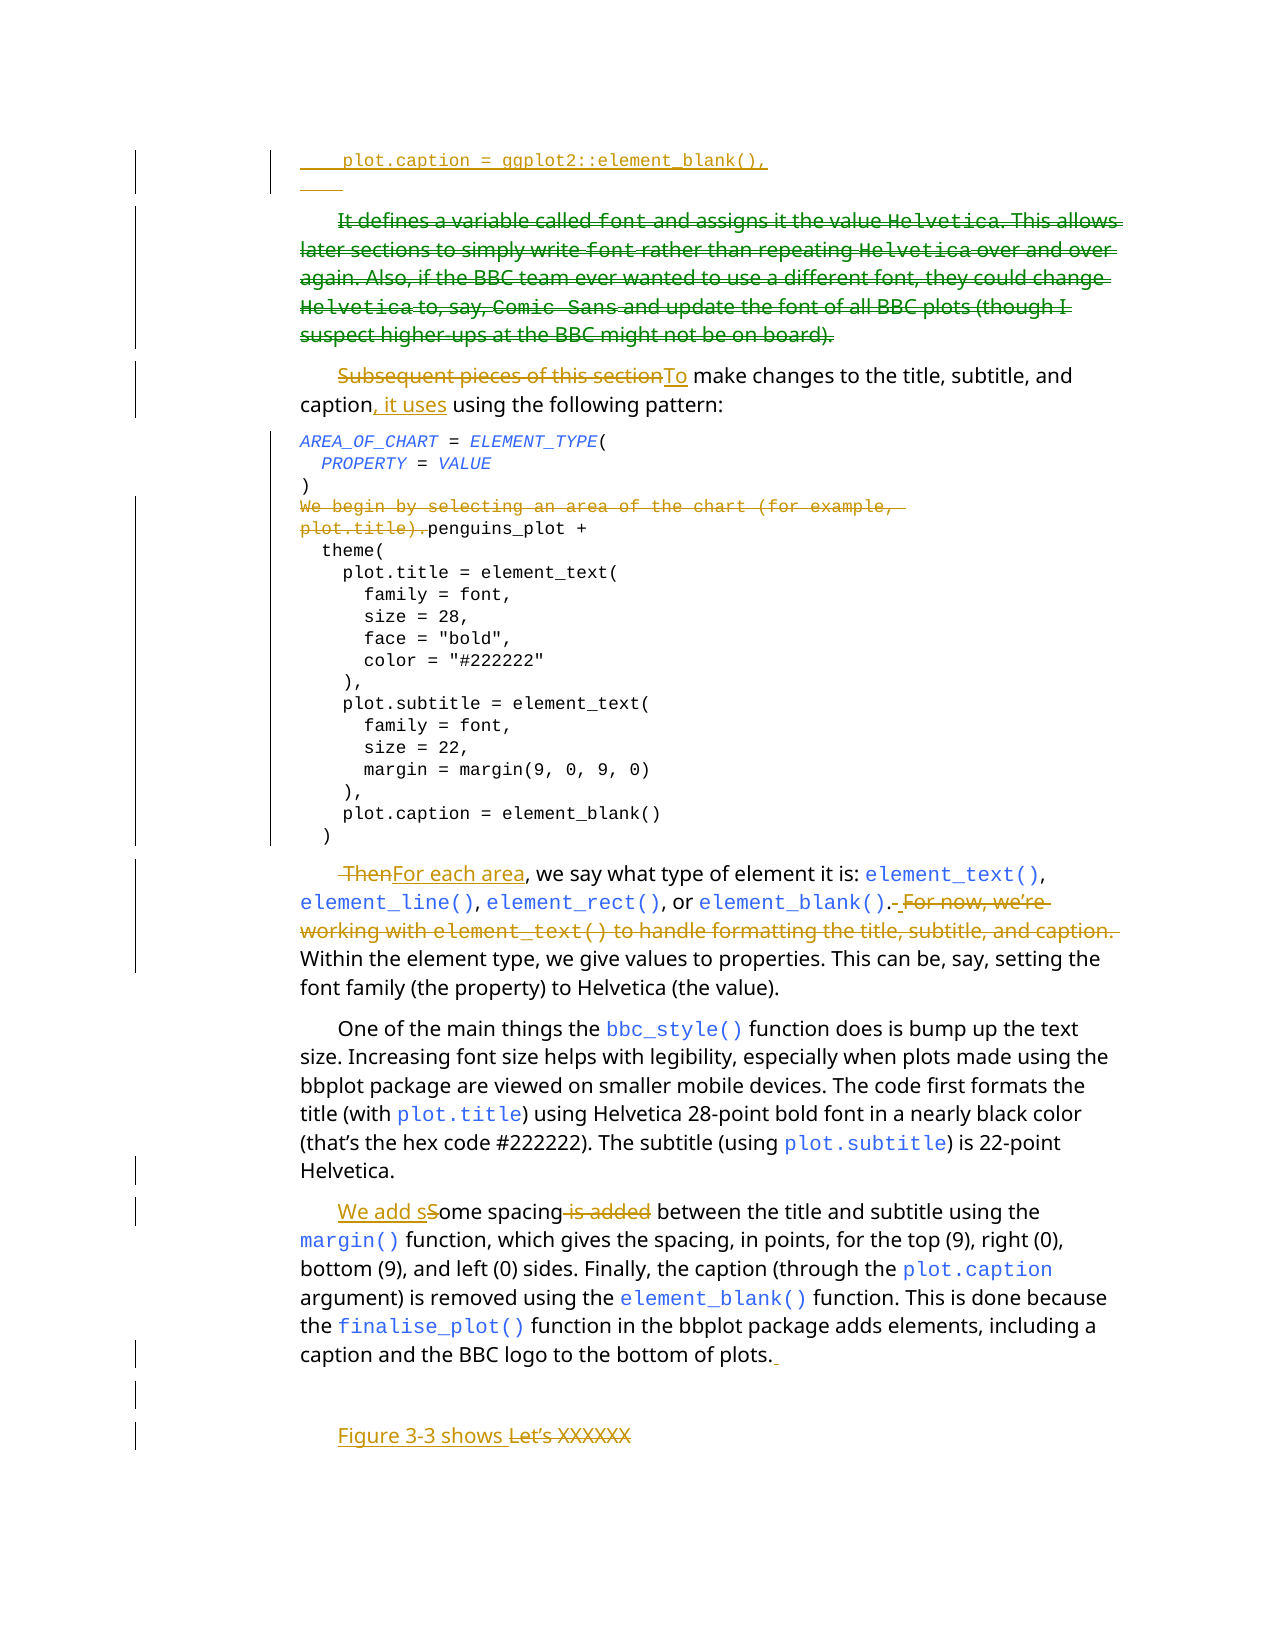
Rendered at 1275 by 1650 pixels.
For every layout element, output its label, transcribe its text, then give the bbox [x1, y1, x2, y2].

text PROPERTY = VALUE [271, 452, 1125, 474]
text ) [271, 474, 1125, 496]
text make changes to the title, subtitle, and caption using the following pattern: [300, 361, 1125, 418]
text , we say what type of element it is: element_text(), element_line(), element_rect(), or element_blank().Within the element type, we give values to properties. This can be, say, setting the font family (the property) to Helvetica (the value). [300, 859, 1125, 1001]
text ome spacing between the title and subtitle using the margin() function, which gives the spacing, in points, for the top (9), right (0), bottom (9), and left (0) sides. Finally, the caption (through the plot.caption argument) is removed using the element_blank() function. This is done because the finalise_plot() function in the bbplot package adds elements, including a caption and the BBC logo to the bottom of plots. [300, 1197, 1125, 1368]
text One of the main things the bbc_style() function does is bump up the text size. Increasing font size helps with legibility, especially when plots made using the bbplot package are viewed on smaller mobile devices. The code first formats the title (with plot.title) using Helvetica 28-point bold font in a nearly black color (that’s the hex code #222222). The subtitle (using plot.subtitle) is 22-point Helvetica. [300, 1014, 1125, 1185]
text AREA_OF_CHART = ELEMENT_TYPE( [271, 431, 1125, 452]
